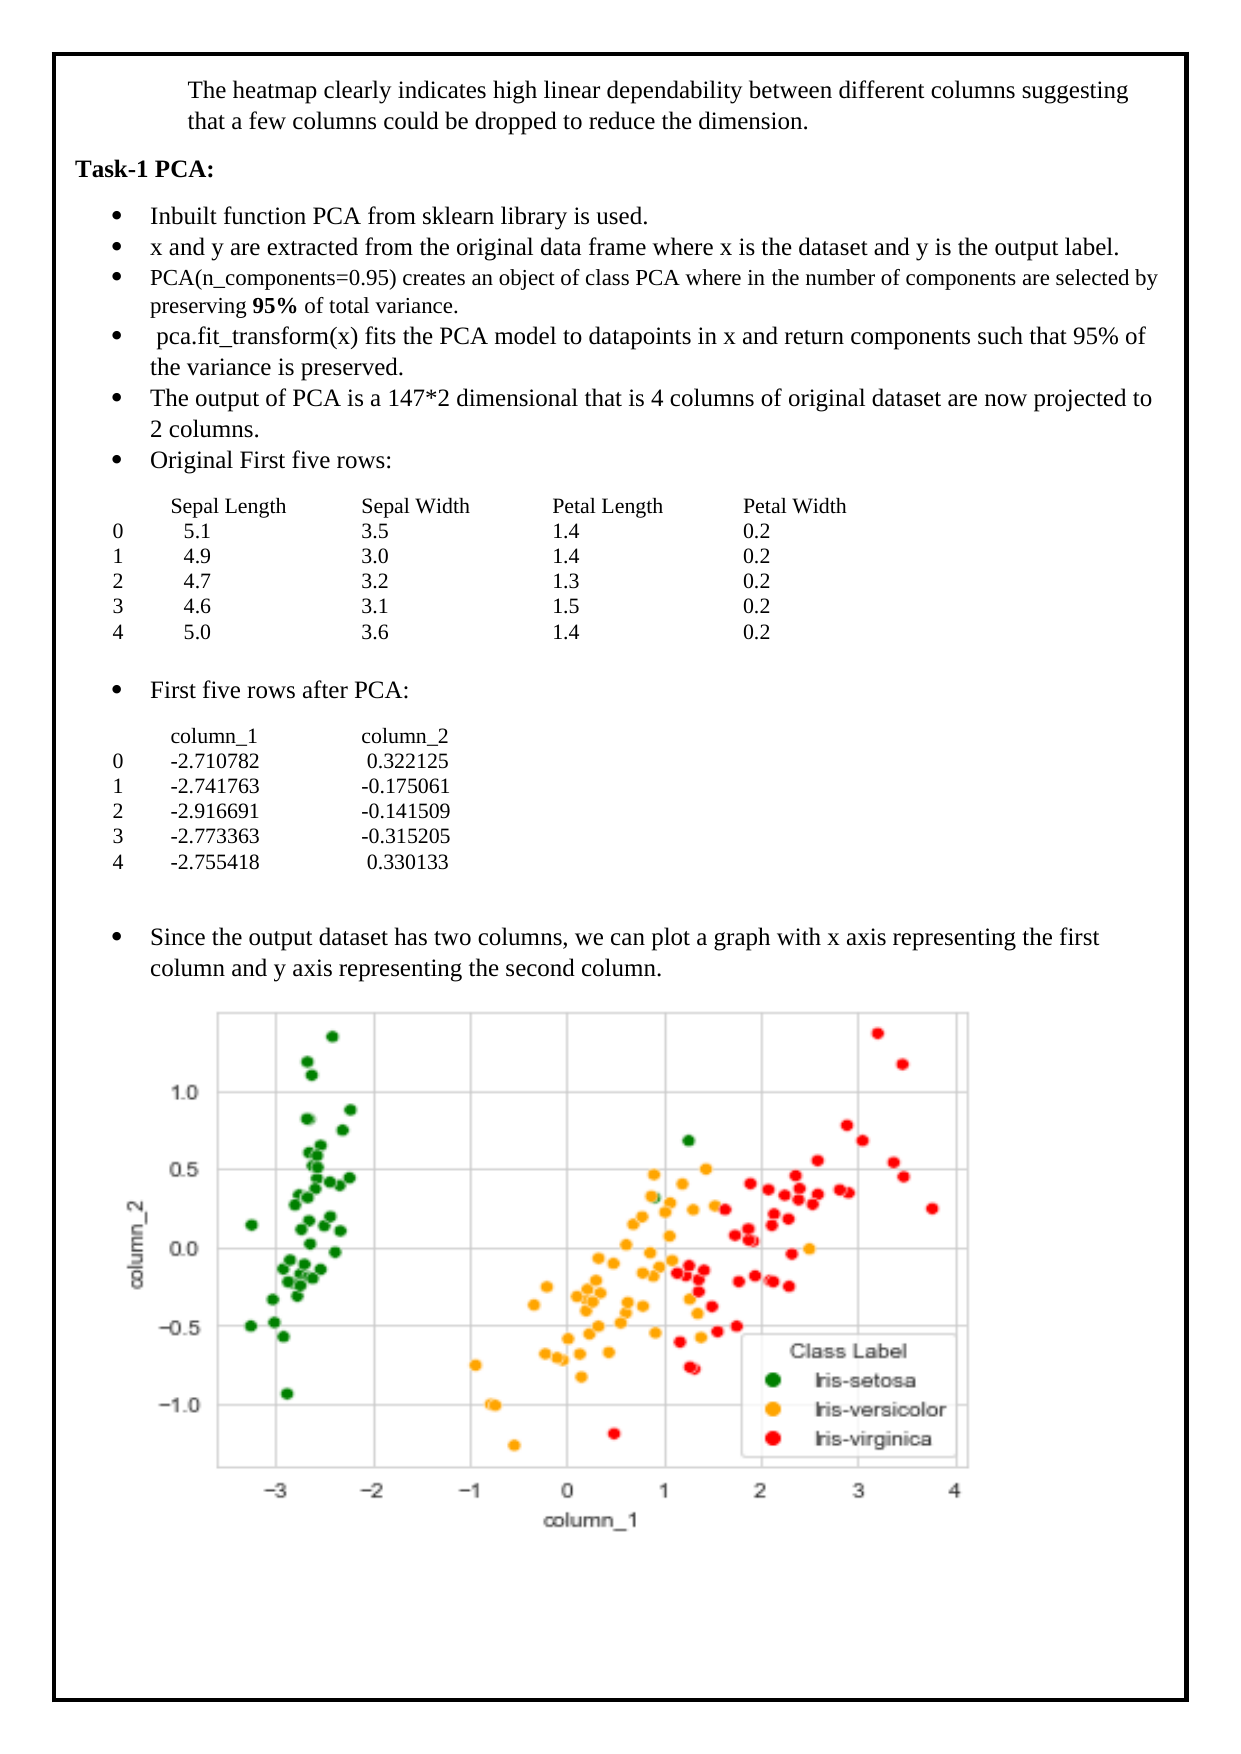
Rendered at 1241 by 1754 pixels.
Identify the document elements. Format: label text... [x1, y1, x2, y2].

text column_1 column_2 [112, 723, 1165, 748]
text 0 5.1 3.5 1.4 0.2 [112, 518, 1165, 543]
text 1 -2.741763 -0.175061 [112, 773, 1165, 798]
text 3 -2.773363 -0.315205 [112, 823, 1165, 849]
text Sepal Length Sepal Width Petal Length Petal Width [112, 493, 1165, 518]
text 3 4.6 3.1 1.5 0.2 [112, 593, 1165, 619]
text Task-1 PCA: [75, 154, 1165, 182]
list PCA(n_components=0.95) creates an object of class PCA where in the number of components are selected by preserving 95% of total variance. [112, 263, 1165, 319]
list pca.fit_transform(x) fits the PCA model to datapoints in x and return components such that 95% of the variance is preserved. [112, 321, 1165, 381]
text 4 5.0 3.6 1.4 0.2 [112, 619, 1165, 644]
list Inbuilt function PCA from sklearn library is used. [112, 201, 1165, 230]
list x and y are extracted from the original data frame where x is the dataset and y is the output label. [112, 232, 1165, 261]
picture [112, 1000, 983, 1542]
list Since the output dataset has two columns, we can plot a graph with x axis representing the first column and y axis representing the second column. [112, 922, 1165, 981]
text 2 -2.916691 -0.141509 [112, 798, 1165, 823]
text 2 4.7 3.2 1.3 0.2 [112, 568, 1165, 593]
text 1 4.9 3.0 1.4 0.2 [112, 543, 1165, 568]
text 4 -2.755418 0.330133 [112, 849, 1165, 874]
list The heatmap clearly indicates high linear dependability between different columns suggesting that a few columns could be dropped to reduce the dimension. [187, 75, 1165, 135]
list Original First five rows: [112, 445, 1165, 474]
list The output of PCA is a 147*2 dimensional that is 4 columns of original dataset are now projected to 2 columns. [112, 383, 1165, 443]
list First five rows after PCA: [112, 675, 1165, 704]
text 0 -2.710782 0.322125 [112, 748, 1165, 773]
